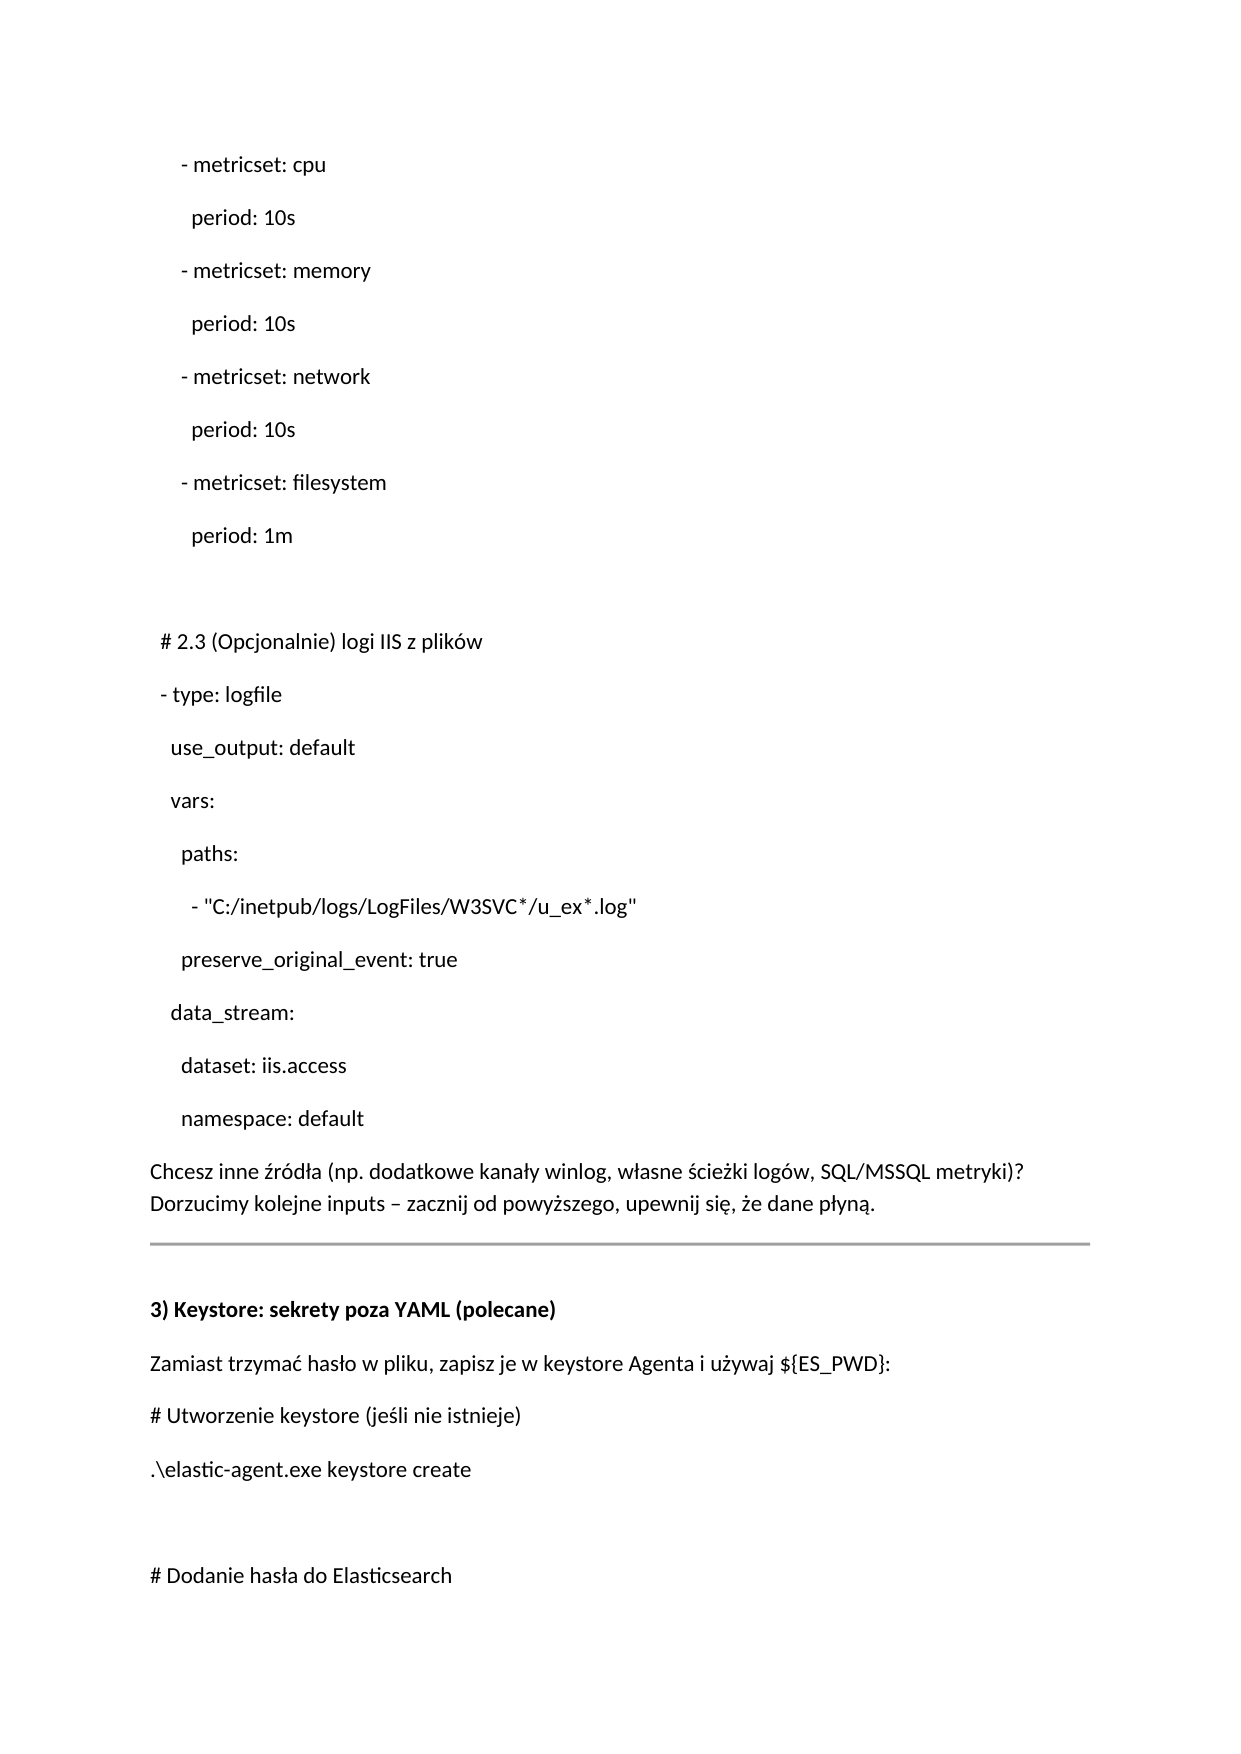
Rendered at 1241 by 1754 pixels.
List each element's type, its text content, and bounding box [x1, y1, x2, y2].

text preserve_original_event: true [150, 945, 1090, 973]
text - metricset: network [150, 362, 1090, 390]
text period: 10s [150, 415, 1090, 443]
text 3) Keystore: sekrety poza YAML (polecane) [150, 1296, 1090, 1324]
text data_stream: [150, 998, 1090, 1026]
text # 2.3 (Opcjonalnie) logi IIS z plików [150, 627, 1090, 655]
text - metricset: cpu [150, 150, 1090, 178]
text vars: [150, 786, 1090, 814]
text - metricset: filesystem [150, 468, 1090, 496]
text - "C:/inetpub/logs/LogFiles/W3SVC*/u_ex*.log" [150, 892, 1090, 920]
text - metricset: memory [150, 256, 1090, 284]
text - type: logfile [150, 680, 1090, 708]
text Zamiast trzymać hasło w pliku, zapisz je w keystore Agenta i używaj ${ES_PWD}: [150, 1349, 1090, 1377]
text period: 1m [150, 521, 1090, 549]
text namespace: default [150, 1104, 1090, 1132]
text use_output: default [150, 733, 1090, 761]
text paths: [150, 839, 1090, 867]
text period: 10s [150, 309, 1090, 337]
text dataset: iis.access [150, 1051, 1090, 1079]
text Chcesz inne źródła (np. dodatkowe kanały winlog, własne ścieżki logów, SQL/MSSQL metryki)? Dorzucimy kolejne inputs – zacznij od powyższego, upewnij się, że dane płyną. [150, 1157, 1090, 1218]
text .\elastic-agent.exe keystore create [150, 1455, 1090, 1483]
text # Dodanie hasła do Elasticsearch [150, 1561, 1090, 1589]
text period: 10s [150, 203, 1090, 231]
text # Utworzenie keystore (jeśli nie istnieje) [150, 1402, 1090, 1430]
